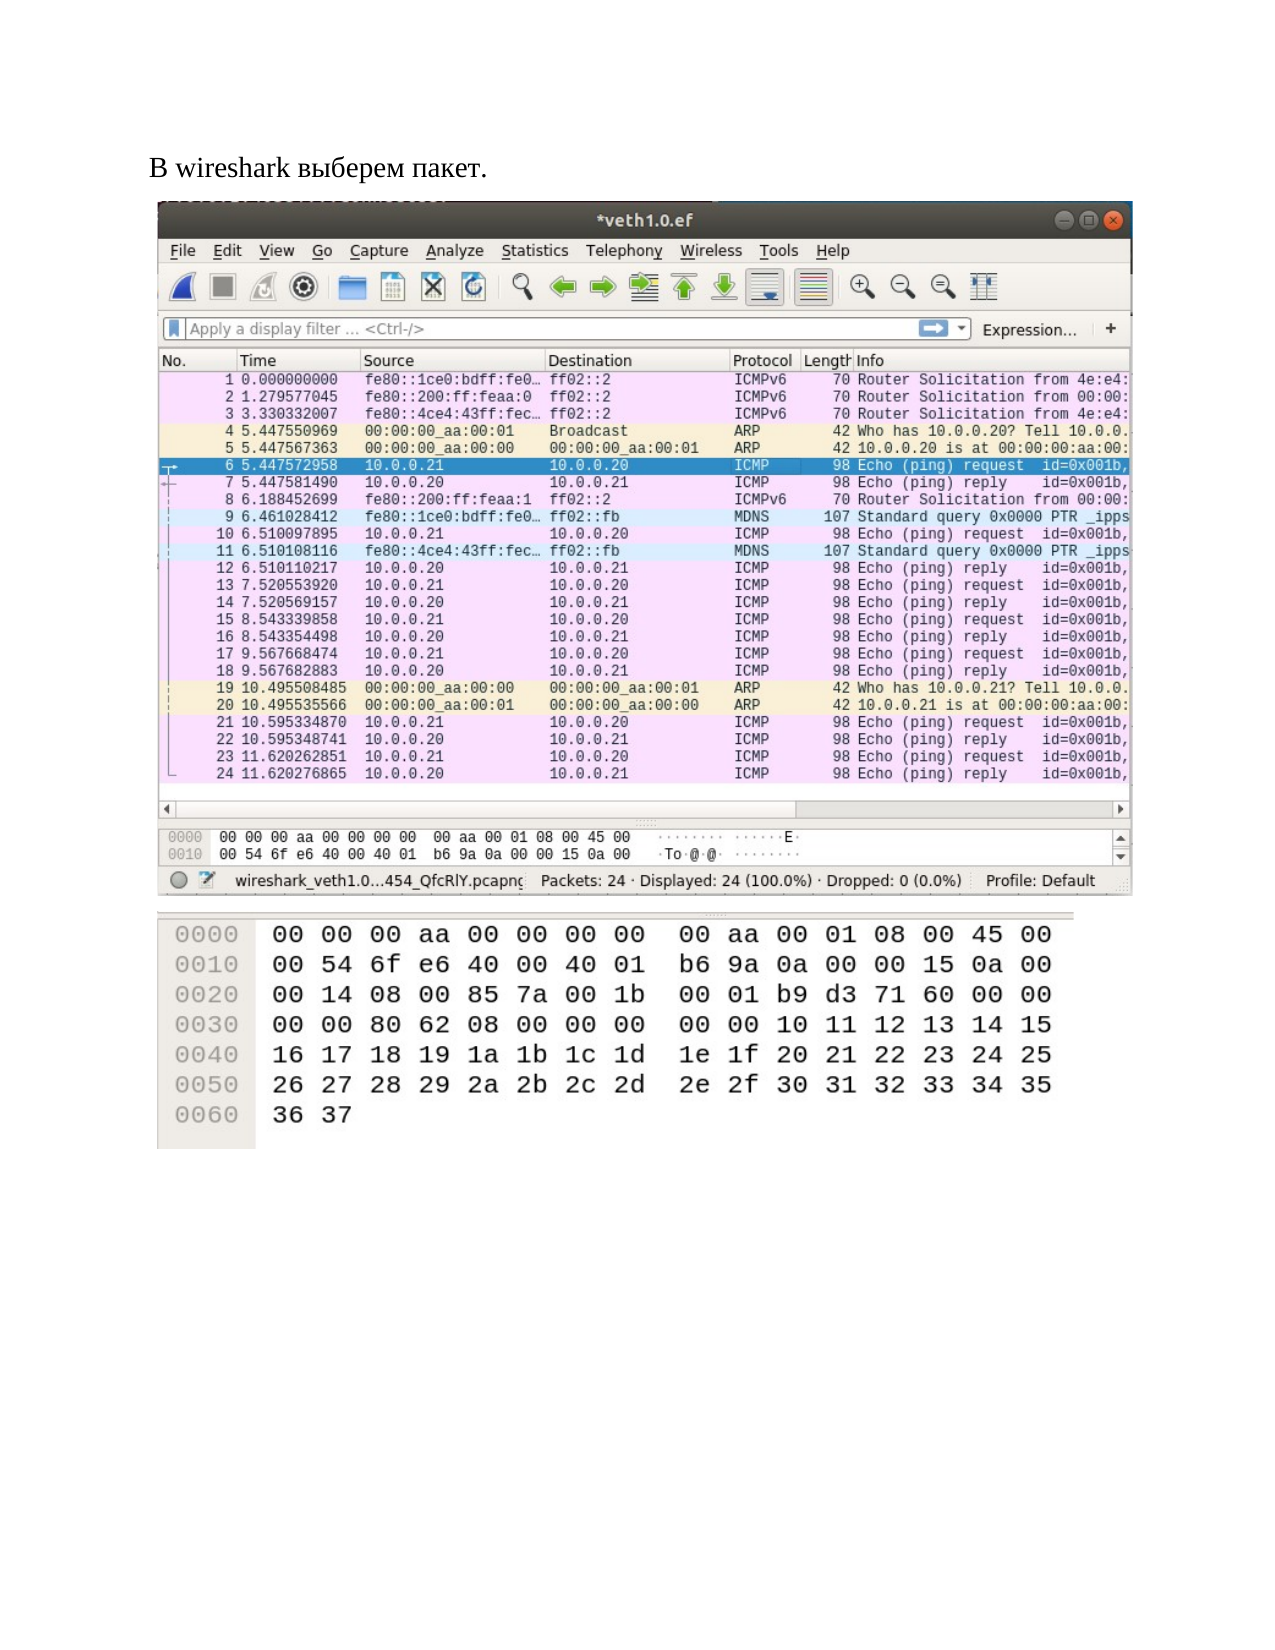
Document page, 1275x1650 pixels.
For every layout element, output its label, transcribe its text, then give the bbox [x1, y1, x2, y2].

text В wireshark выберем пакет. [148, 150, 1130, 183]
picture [157, 201, 1133, 896]
picture [157, 911, 1074, 1149]
